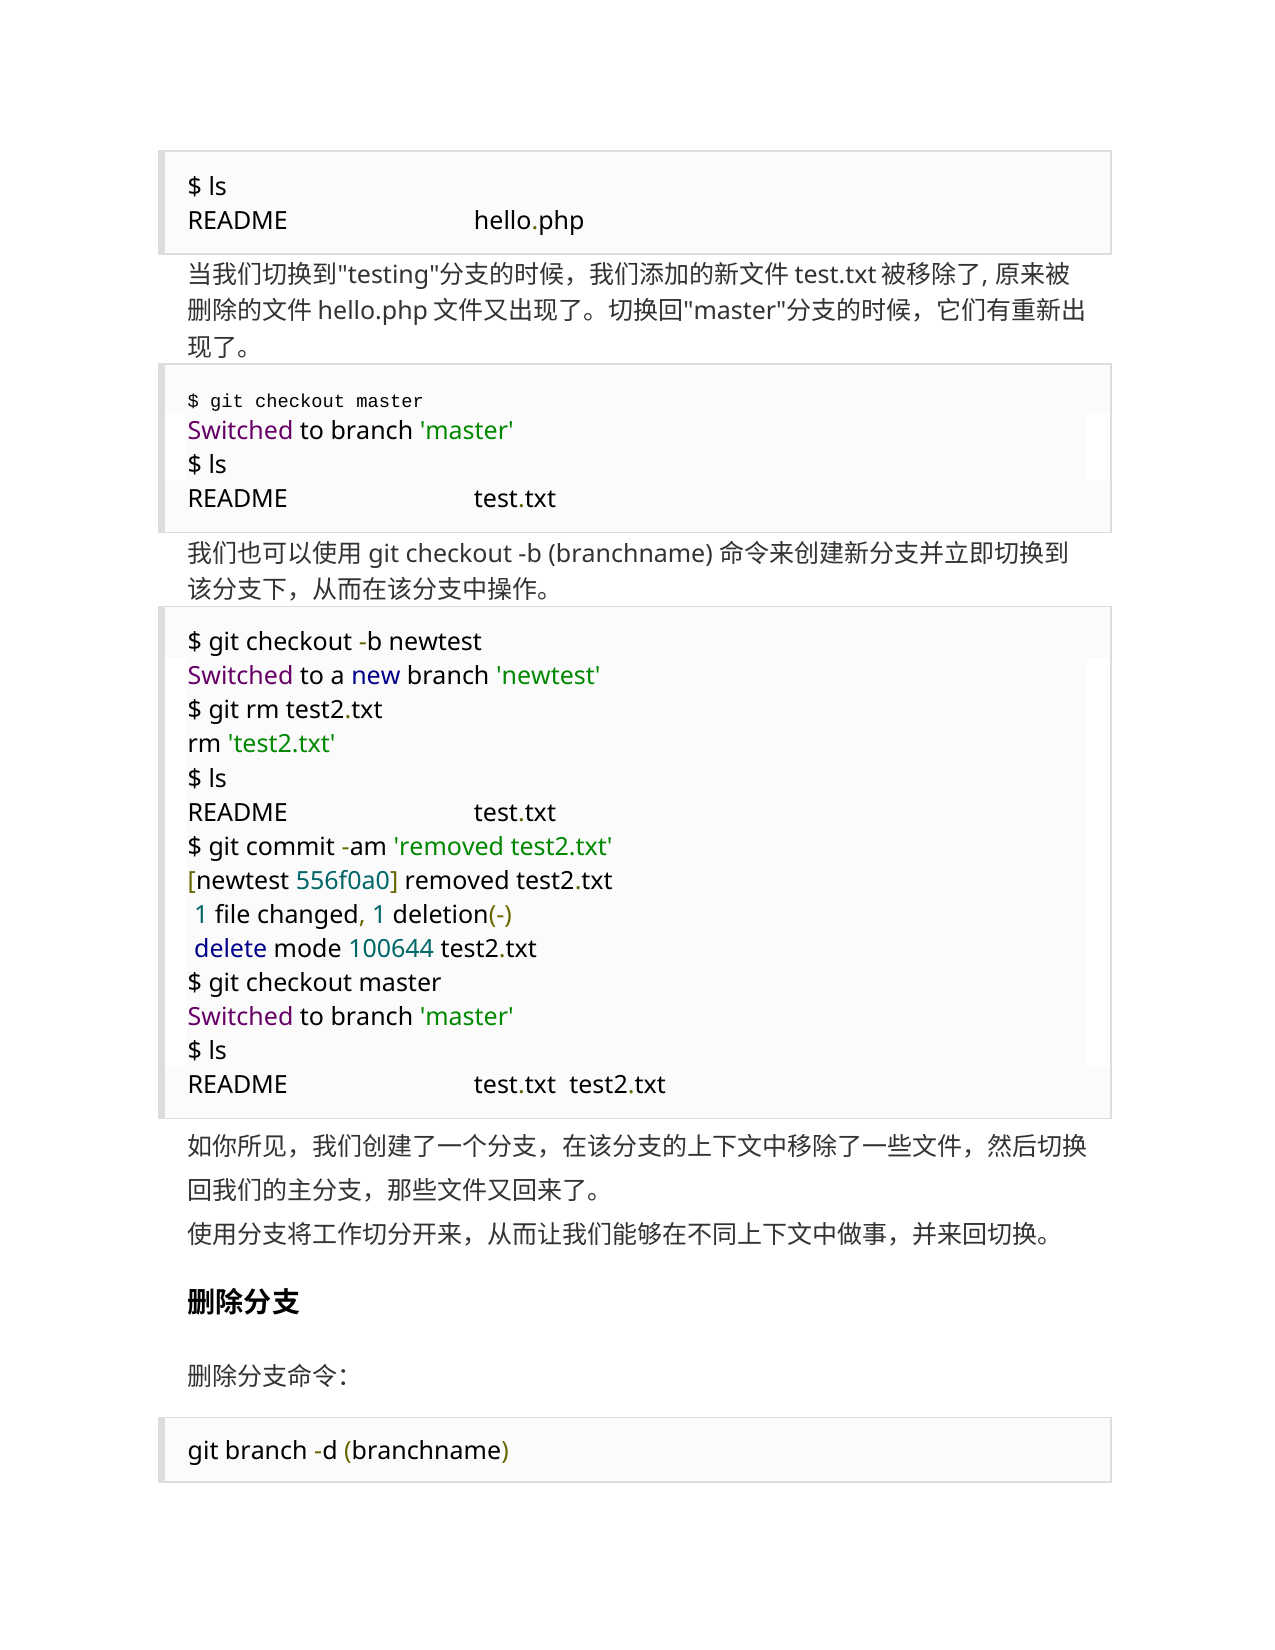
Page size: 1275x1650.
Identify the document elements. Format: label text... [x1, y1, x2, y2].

text delete mode 100644 test2.txt [187, 931, 1087, 964]
text $ git checkout master [165, 365, 1110, 413]
text README test.txt [187, 794, 1087, 828]
text 我们也可以使用 git checkout -b (branchname) 命令来创建新分支并立即切换到该分支下，从而在该分支中操作。 [187, 533, 1087, 606]
text $ ls [187, 760, 1087, 794]
text 使用分支将工作切分开来，从而让我们能够在不同上下文中做事，并来回切换。 [187, 1207, 1087, 1250]
text 如你所见，我们创建了一个分支，在该分支的上下文中移除了一些文件，然后切换回我们的主分支，那些文件又回来了。 [187, 1119, 1087, 1207]
text Switched to a new branch 'newtest' [187, 658, 1087, 692]
text README hello.php [165, 184, 1110, 253]
text $ git checkout -b newtest [165, 607, 1110, 658]
text Switched to branch 'master' [187, 999, 1087, 1033]
text $ git checkout master [187, 964, 1087, 999]
text README test.txt test2.txt [165, 1048, 1110, 1118]
text $ ls [187, 1033, 1087, 1048]
text 当我们切换到"testing"分支的时候，我们添加的新文件test.txt被移除了, 原来被删除的文件hello.php文件又出现了。切换回"master"分支的时候，它们有重新出现了。 [262, 255, 1087, 363]
text git branch -d (branchname) [165, 1418, 1110, 1481]
text $ ls [165, 152, 1110, 184]
text $ git rm test2.txt [187, 692, 1087, 726]
text README test.txt [165, 463, 1110, 532]
text [newtest 556f0a0] removed test2.txt [187, 862, 1087, 896]
text Switched to branch 'master' [187, 413, 1087, 447]
subtitle 删除分支 [187, 1279, 1087, 1320]
text $ git commit -am 'removed test2.txt' [187, 828, 1087, 862]
text 删除分支命令： [187, 1349, 1087, 1393]
text rm 'test2.txt' [187, 726, 1087, 760]
text $ ls [187, 447, 1087, 463]
text 1 file changed, 1 deletion(-) [187, 896, 1087, 931]
